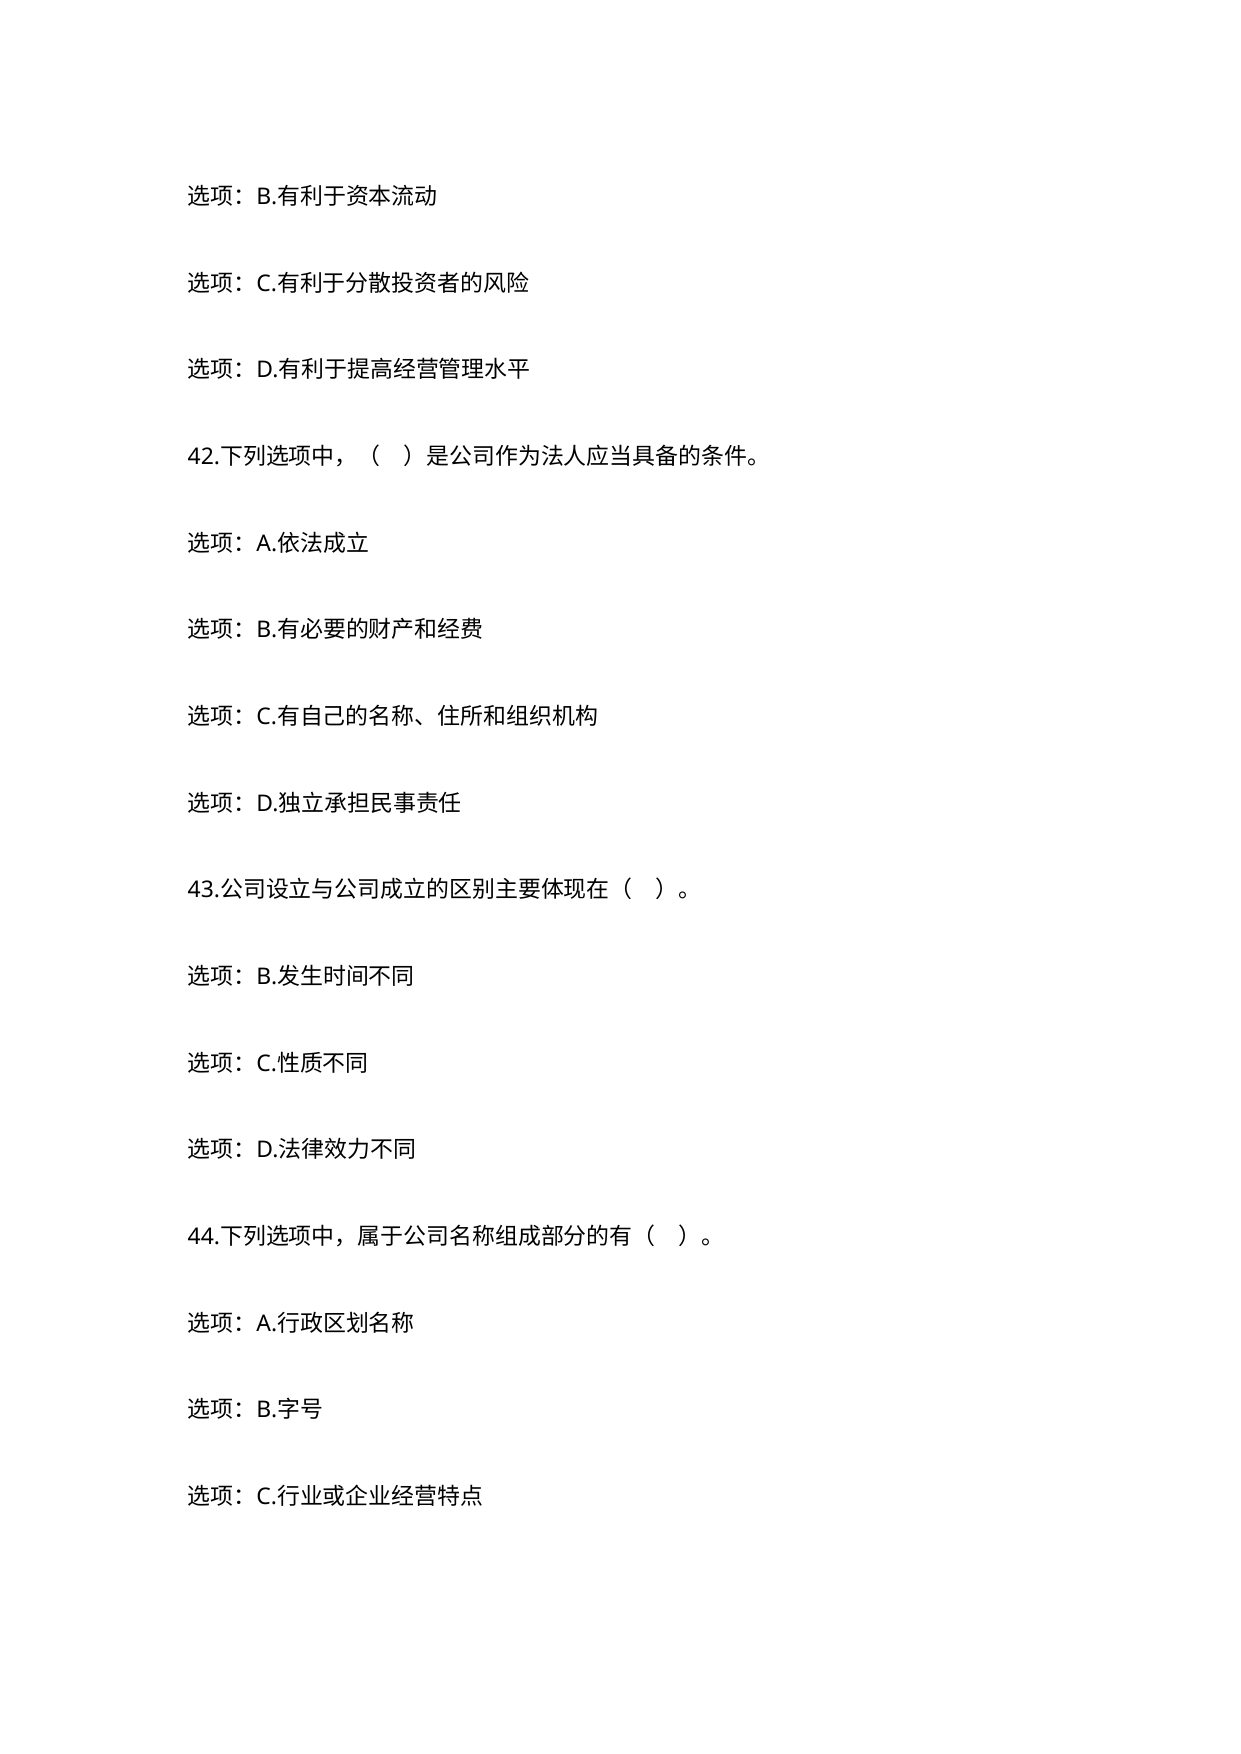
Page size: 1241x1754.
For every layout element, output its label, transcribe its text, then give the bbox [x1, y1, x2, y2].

text 选项：B.字号 [187, 1375, 1053, 1440]
text 选项：D.独立承担民事责任 [187, 769, 1053, 834]
text 选项：D.法律效力不同 [187, 1115, 1053, 1180]
text 43.公司设立与公司成立的区别主要体现在（ ）。 [187, 855, 1053, 920]
text 选项：B.发生时间不同 [187, 942, 1053, 1007]
text 选项：A.依法成立 [187, 509, 1053, 574]
text 42.下列选项中，（ ）是公司作为法人应当具备的条件。 [187, 422, 1053, 487]
text 44.下列选项中，属于公司名称组成部分的有（ ）。 [187, 1202, 1053, 1267]
text 选项：C.有利于分散投资者的风险 [187, 249, 1053, 314]
text 选项：C.有自己的名称、住所和组织机构 [187, 682, 1053, 747]
text 选项：B.有利于资本流动 [187, 162, 1053, 227]
text 选项：C.性质不同 [187, 1029, 1053, 1094]
text 选项：B.有必要的财产和经费 [187, 595, 1053, 660]
text 选项：C.行业或企业经营特点 [187, 1462, 1053, 1527]
text 选项：A.行政区划名称 [187, 1289, 1053, 1354]
text 选项：D.有利于提高经营管理水平 [187, 335, 1053, 400]
